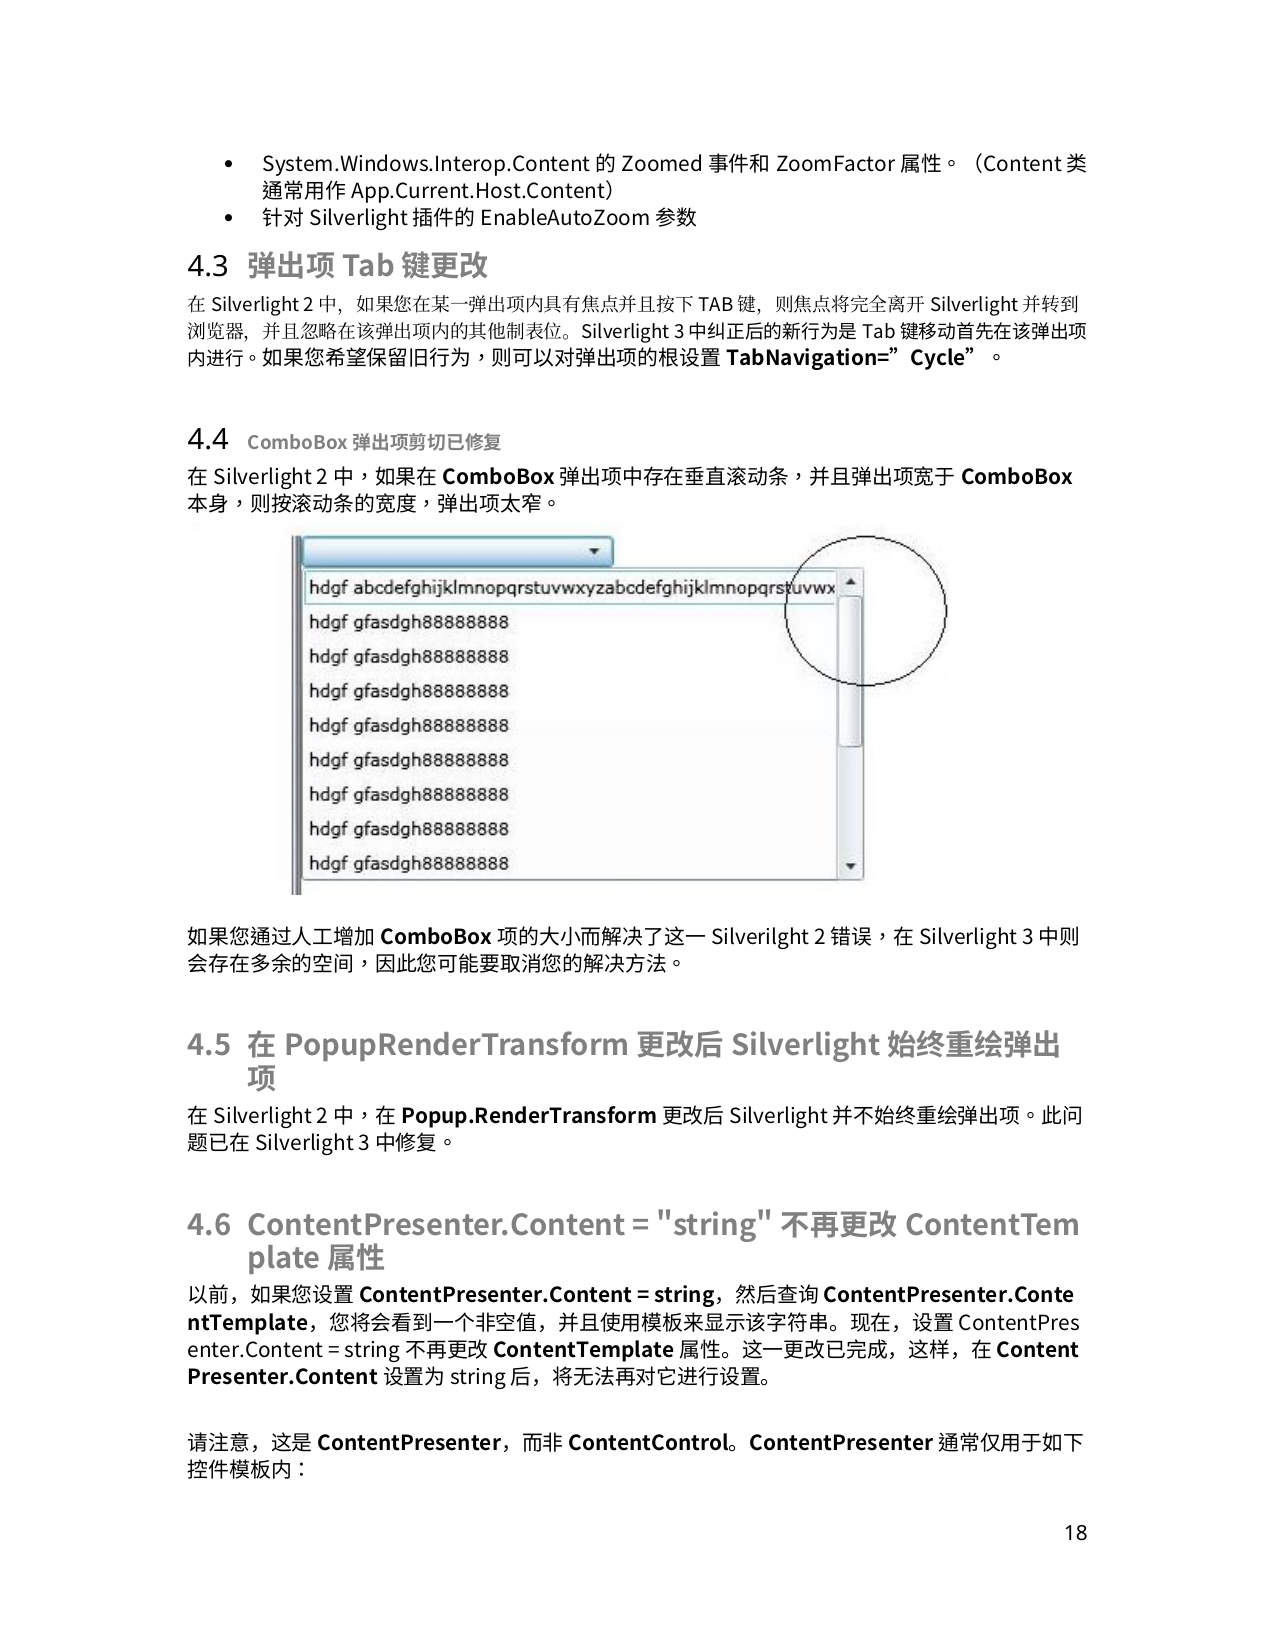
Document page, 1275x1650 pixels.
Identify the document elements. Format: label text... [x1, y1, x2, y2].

text 请注意，这是 ContentPresenter，而非 ContentControl。ContentPresenter 通常仅用于如下控件模板内： [187, 1429, 1087, 1483]
text 在 Silverlight 2 中，如果在 ComboBox 弹出项中存在垂直滚动条，并且弹出项宽于 ComboBox 本身，则按滚动条的宽度，弹出项太窄。 [187, 462, 1087, 517]
subtitle 弹出项 Tab 键更改 [187, 250, 1087, 283]
text 在 Silverlight 2 中，如果您在某一弹出项内具有焦点并且按下 TAB 键，则焦点将完全离开 Silverlight 并转到浏览器，并且忽略在该弹出项内的其他制表位。Silverlight 3 中纠正后的新行为是 Tab 键移动首先在该弹出项内进行。如果您希望保留旧行为，则可以对弹出项的根设置 TabNavigation=”Cycle”。 [187, 289, 1087, 371]
subtitle 在 PopupRenderTransform 更改后 Silverlight 始终重绘弹出项 [187, 1029, 1087, 1096]
text 以前，如果您设置 ContentPresenter.Content = string，然后查询 ContentPresenter.ContentTemplate，您将会看到一个非空值，并且使用模板来显示该字符串。现在，设置 ContentPresenter.Content = string 不再更改 ContentTemplate 属性。这一更改已完成，这样，在 ContentPresenter.Content 设置为 string 后，将无法再对它进行设置。 [187, 1281, 1087, 1389]
list System.Windows.Interop.Content 的 Zoomed 事件和 ZoomFactor 属性。（Content 类通常用作 App.Current.Host.Content） [225, 150, 1087, 204]
text 在 Silverlight 2 中，在 Popup.RenderTransform 更改后 Silverlight 并不始终重绘弹出项。此问题已在 Silverlight 3 中修复。 [187, 1102, 1087, 1156]
list 针对 Silverlight 插件的 EnableAutoZoom 参数 [225, 204, 1087, 231]
subtitle ContentPresenter.Content = "string" 不再更改 ContentTemplate 属性 [187, 1208, 1087, 1275]
subtitle ComboBox 弹出项剪切已修复 [187, 423, 1087, 456]
picture [192, 523, 949, 895]
text 如果您通过人工增加 ComboBox 项的大小而解决了这一 Silverilght 2 错误，在 Silverlight 3 中则会存在多余的空间，因此您可能要取消您的解决方法。 [187, 923, 1087, 977]
